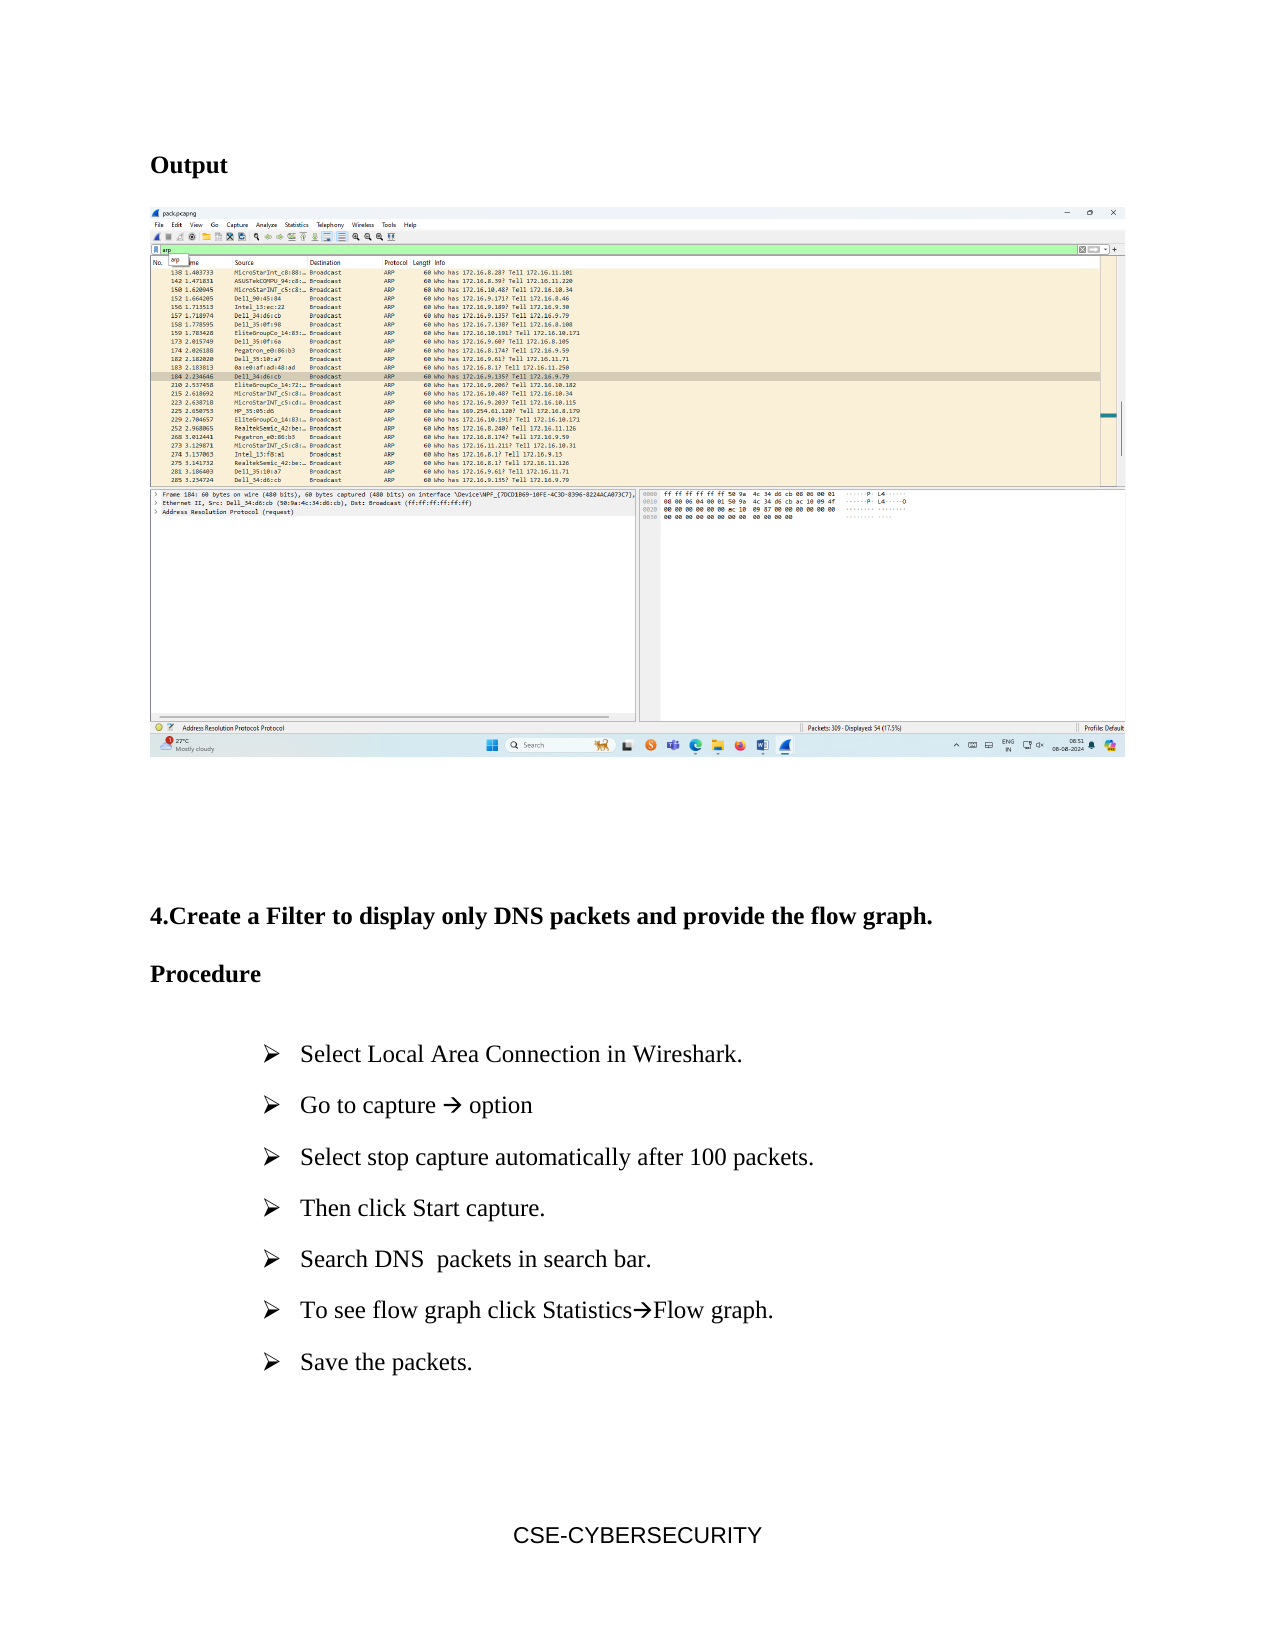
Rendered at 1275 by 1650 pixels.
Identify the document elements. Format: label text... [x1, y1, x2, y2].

list Select stop capture automatically after 100 packets. [262, 1128, 1125, 1179]
list Search DNS packets in search bar. [262, 1231, 1125, 1282]
list To see flow graph click Statistics🡪Flow graph. [262, 1282, 1125, 1333]
text Output [150, 150, 1125, 179]
picture [150, 207, 1125, 757]
list Then click Start capture. [262, 1179, 1125, 1231]
list Save the packets. [262, 1333, 1125, 1384]
list Go to capture 🡪 option [262, 1077, 1125, 1128]
list Select Local Area Connection in Wireshark. [262, 1026, 1125, 1077]
text 4.Create a Filter to display only DNS packets and provide the flow graph. [150, 901, 1125, 930]
text Procedure [150, 959, 1125, 988]
